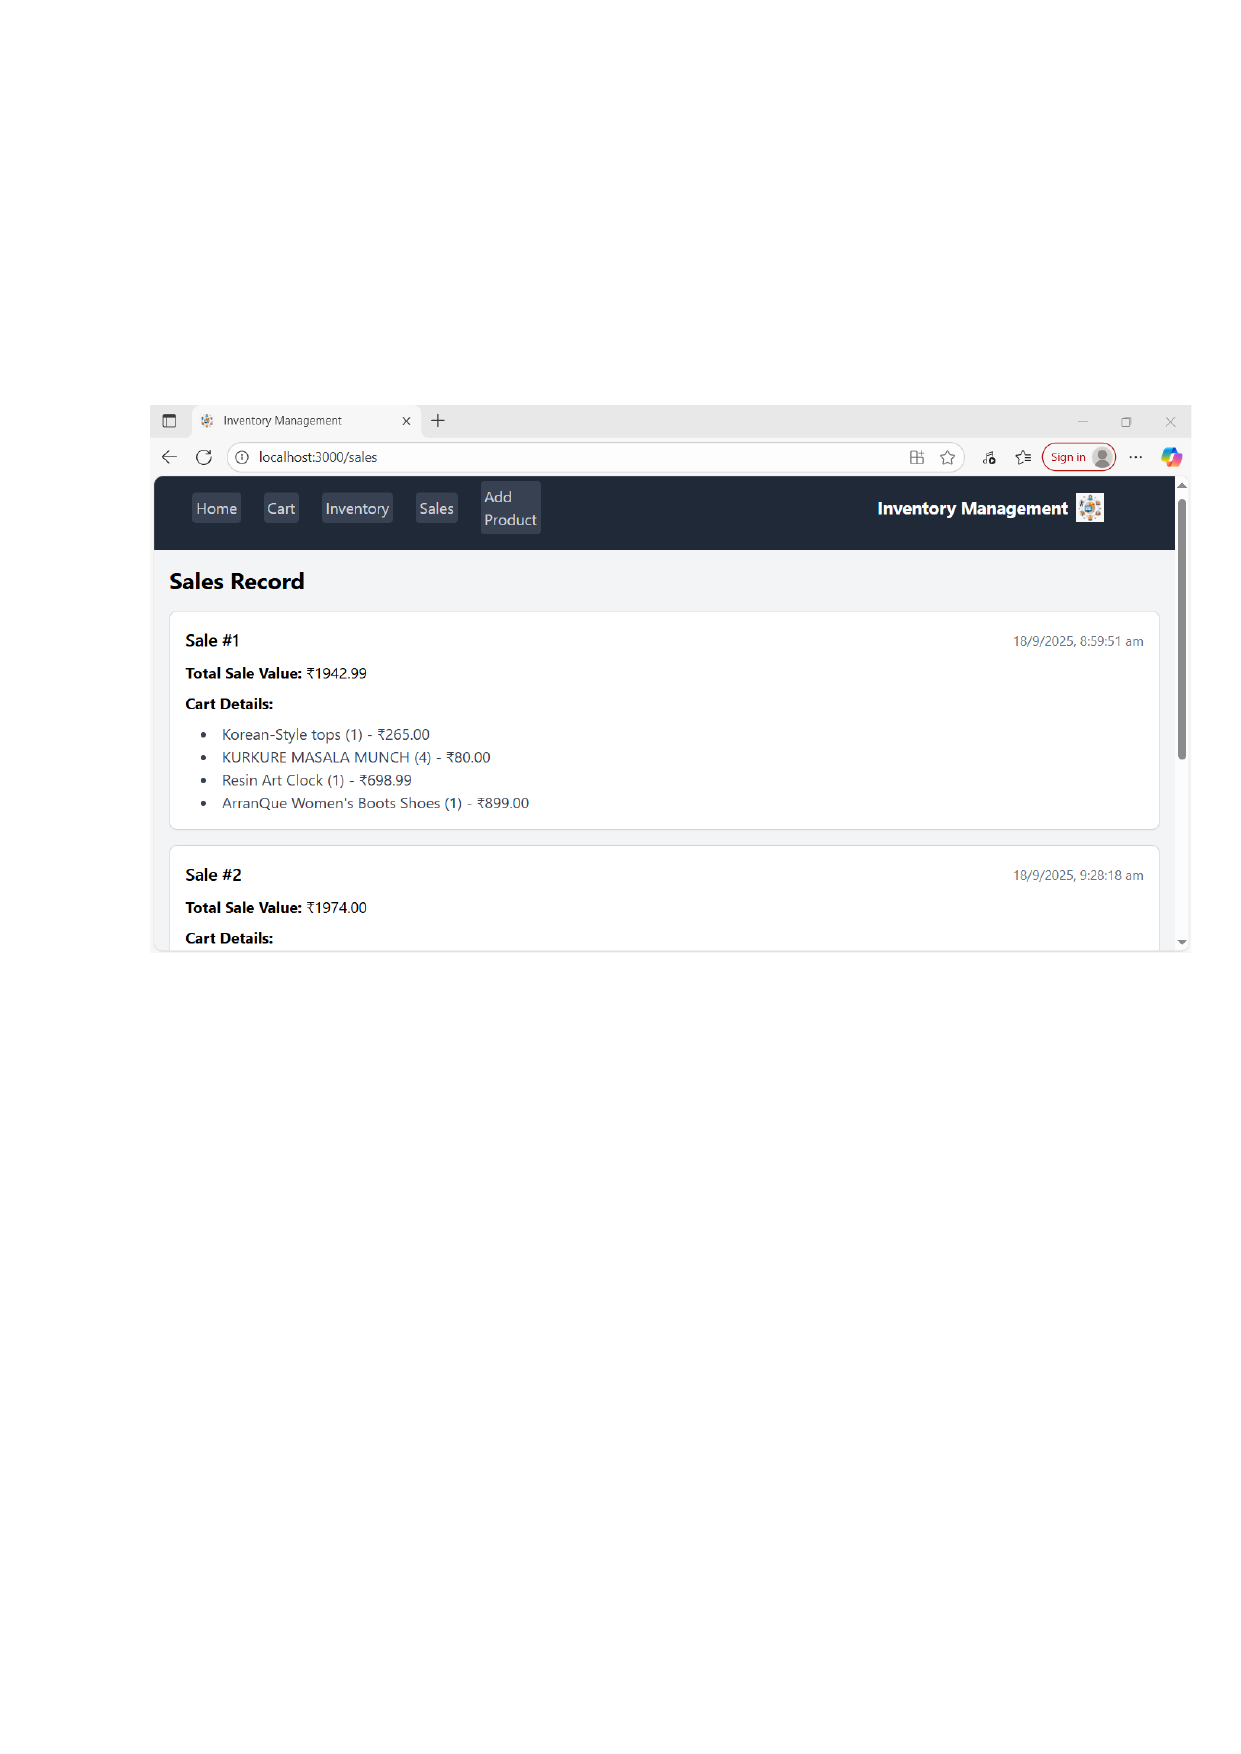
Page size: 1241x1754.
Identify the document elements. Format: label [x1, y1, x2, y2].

picture [150, 405, 1192, 953]
